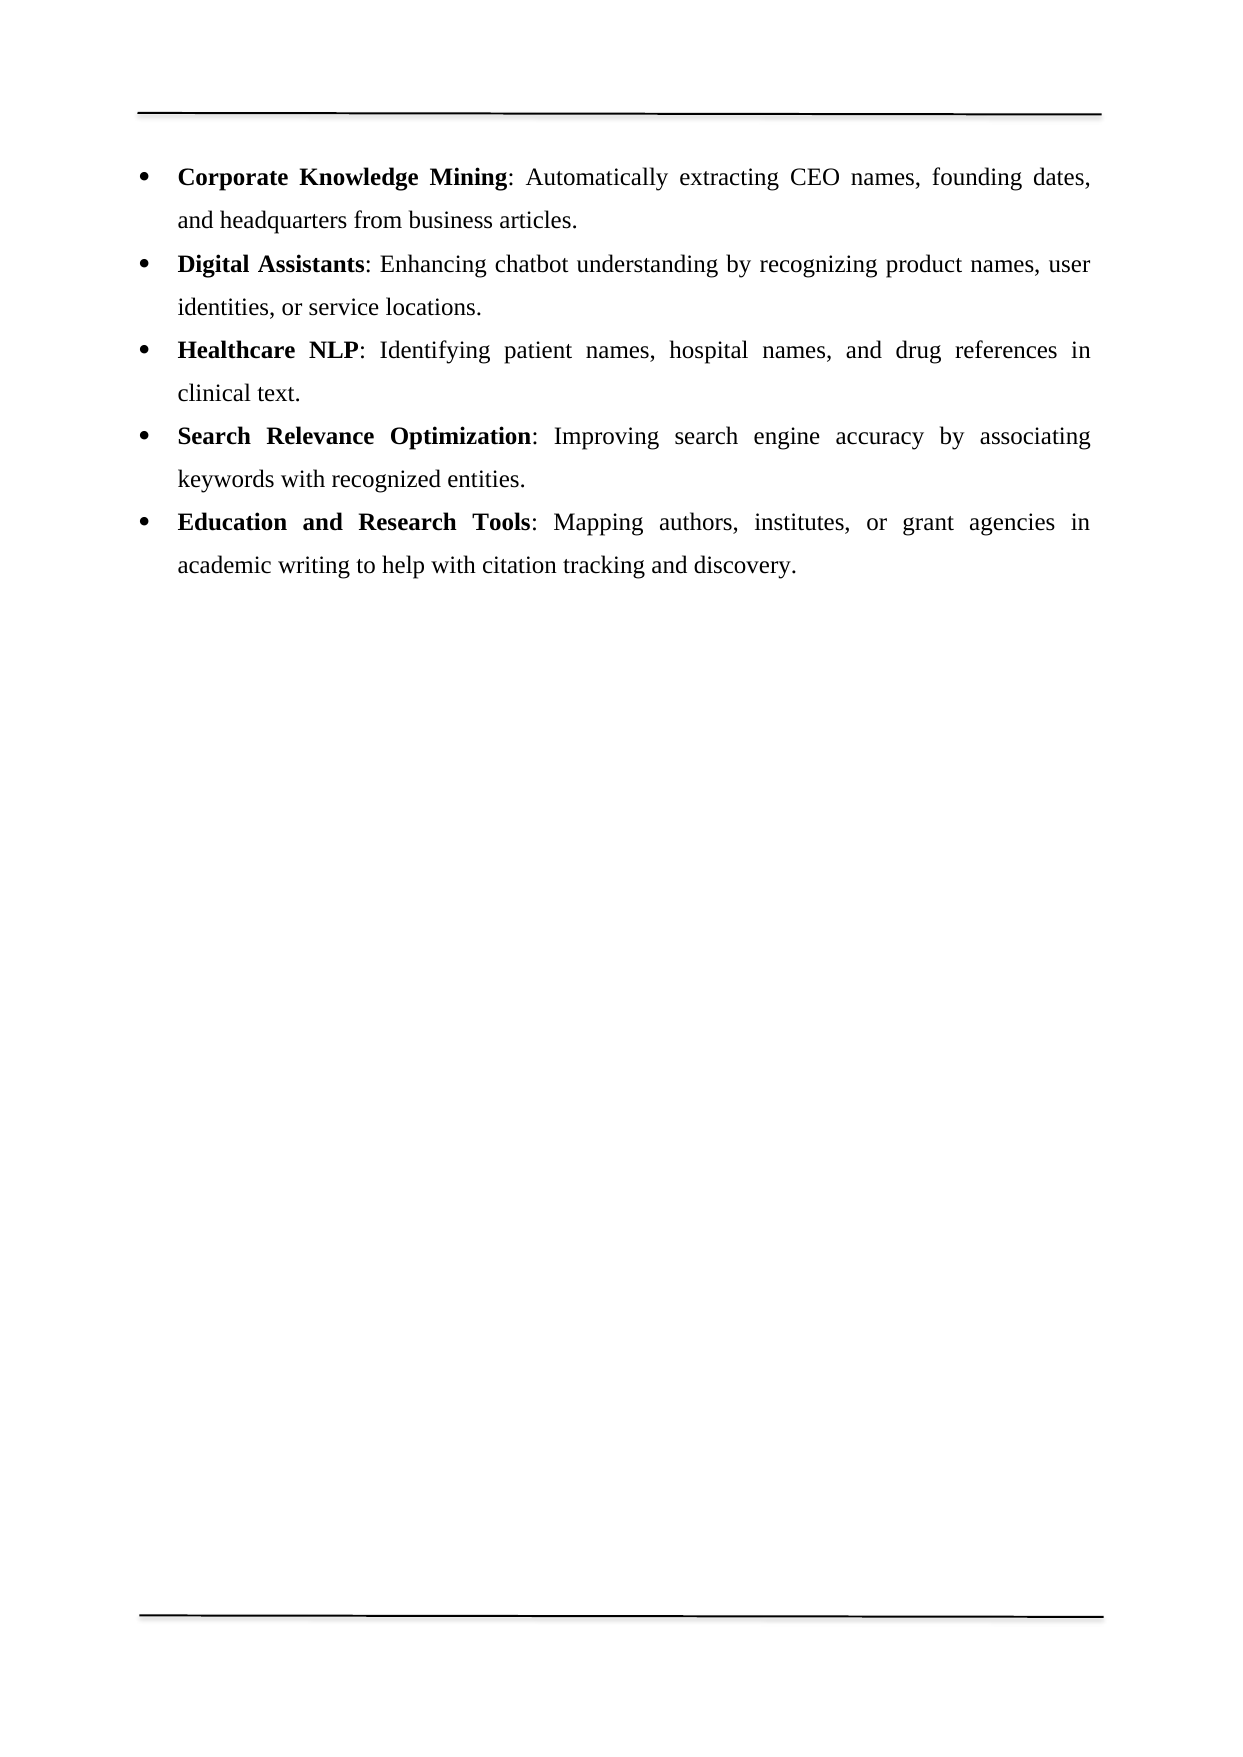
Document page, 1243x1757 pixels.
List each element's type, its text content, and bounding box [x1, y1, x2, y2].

list Search Relevance Optimization: Improving search engine accuracy by associating keywords with recognized entities. [140, 421, 1091, 493]
picture [134, 1613, 1109, 1627]
picture [132, 110, 1107, 125]
list Healthcare NLP: Identifying patient names, hospital names, and drug references in clinical text. [140, 335, 1091, 407]
list Corporate Knowledge Mining: Automatically extracting CEO names, founding dates, and headquarters from business articles. [140, 162, 1091, 234]
list Digital Assistants: Enhancing chatbot understanding by recognizing product names, user identities, or service locations. [140, 249, 1091, 321]
list Education and Research Tools: Mapping authors, institutes, or grant agencies in academic writing to help with citation tracking and discovery. [140, 507, 1091, 579]
